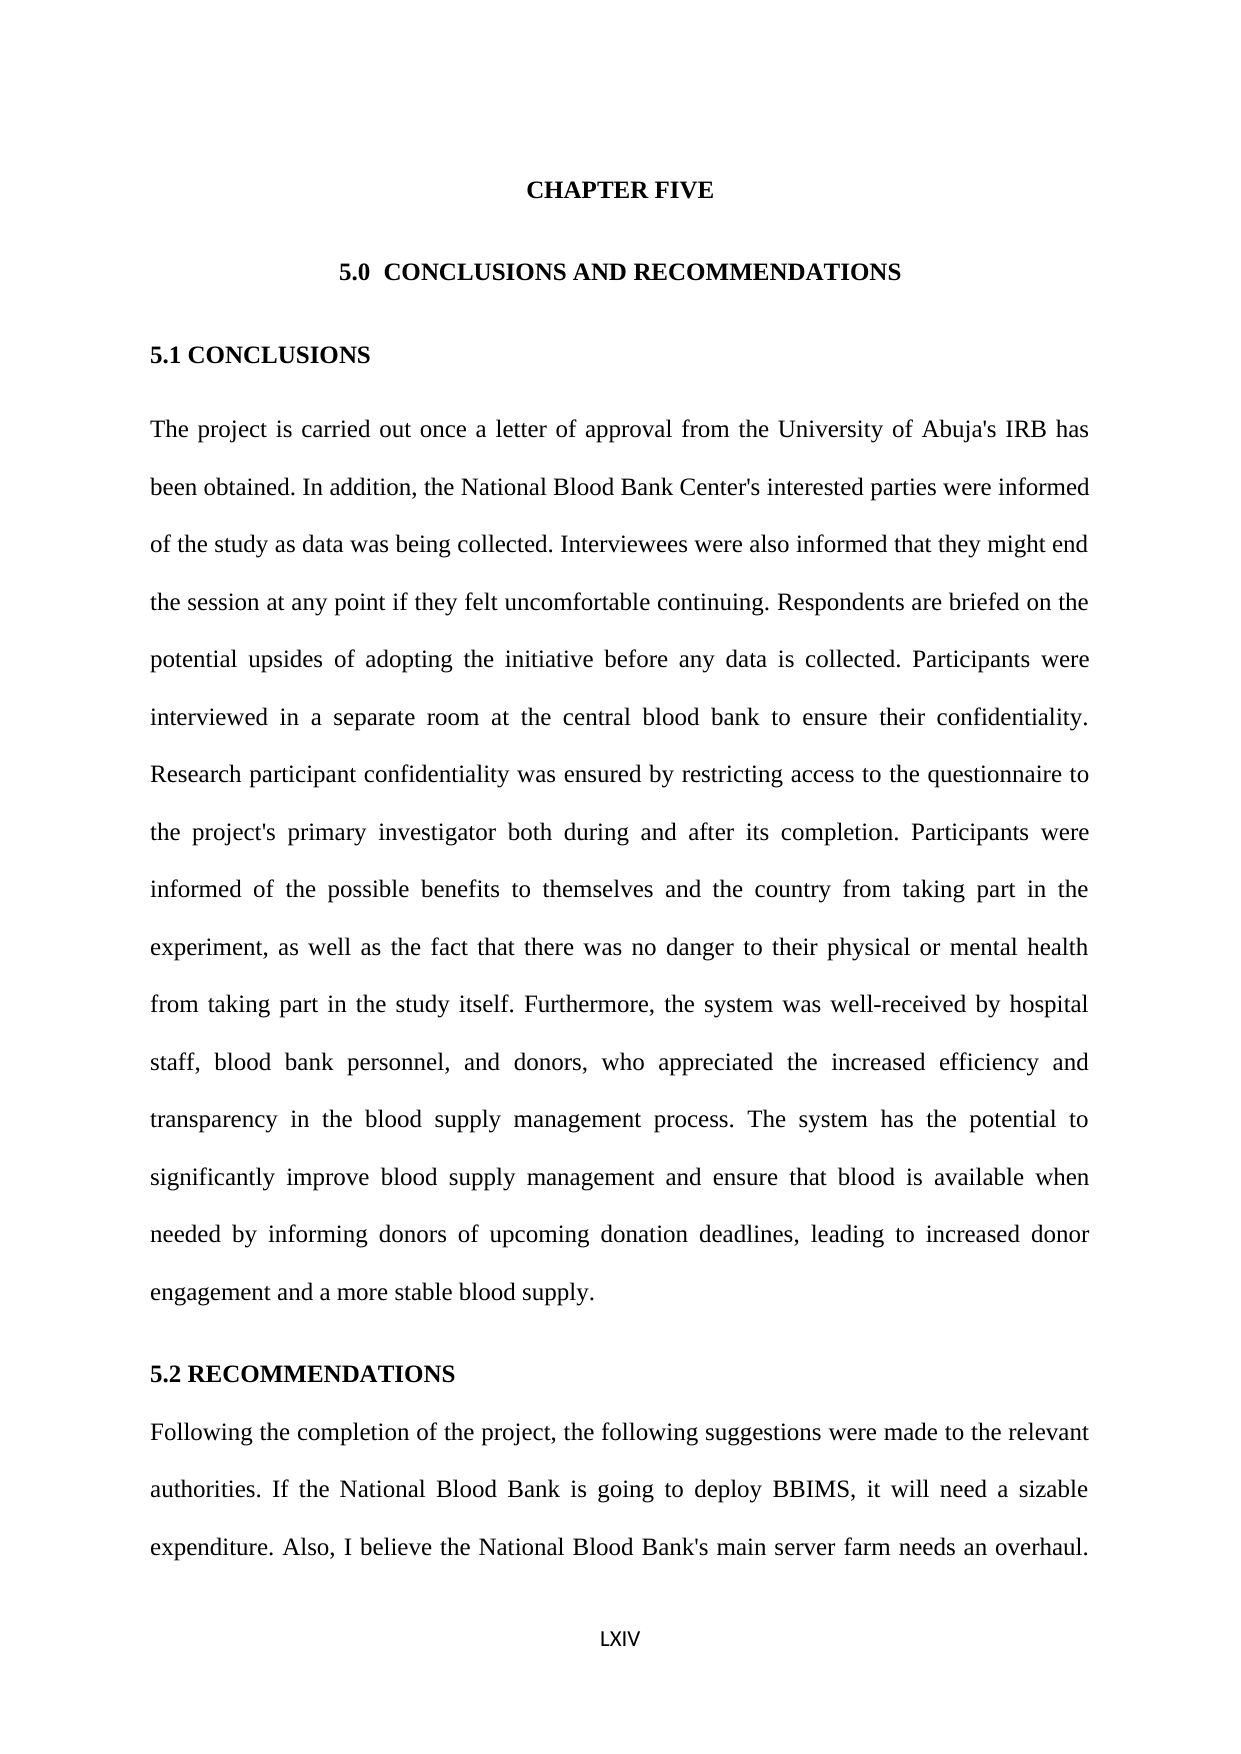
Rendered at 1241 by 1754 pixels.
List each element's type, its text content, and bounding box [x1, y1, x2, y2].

subtitle 5.1 CONCLUSIONS [150, 340, 1090, 369]
subtitle CHAPTER FIVE [150, 175, 1090, 204]
subtitle 5.2 RECOMMENDATIONS [150, 1359, 1090, 1388]
subtitle CONCLUSIONS AND RECOMMENDATIONS [150, 257, 1090, 286]
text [150, 1417, 1090, 1561]
text The project is carried out once a letter of approval from the University of Abuja's IRB has been obtained. In addition, the National Blood Bank Center's interested parties were informed of the study as data was being collected. Interviewees were also informed that they might end the session at any point if they felt uncomfortable continuing. Respondents are briefed on the potential upsides of adopting the initiative before any data is collected. Participants were interviewed in a separate room at the central blood bank to ensure their confidentiality. Research participant confidentiality was ensured by restricting access to the questionnaire to the project's primary investigator both during and after its completion. Participants were informed of the possible benefits to themselves and the country from taking part in the experiment, as well as the fact that there was no danger to their physical or mental health from taking part in the study itself. Furthermore, the system was well-received by hospital staff, blood bank personnel, and donors, who appreciated the increased efficiency and transparency in the blood supply management process. The system has the potential to significantly improve blood supply management and ensure that blood is available when needed by informing donors of upcoming donation deadlines, leading to increased donor engagement and a more stable blood supply. [150, 414, 1090, 1306]
